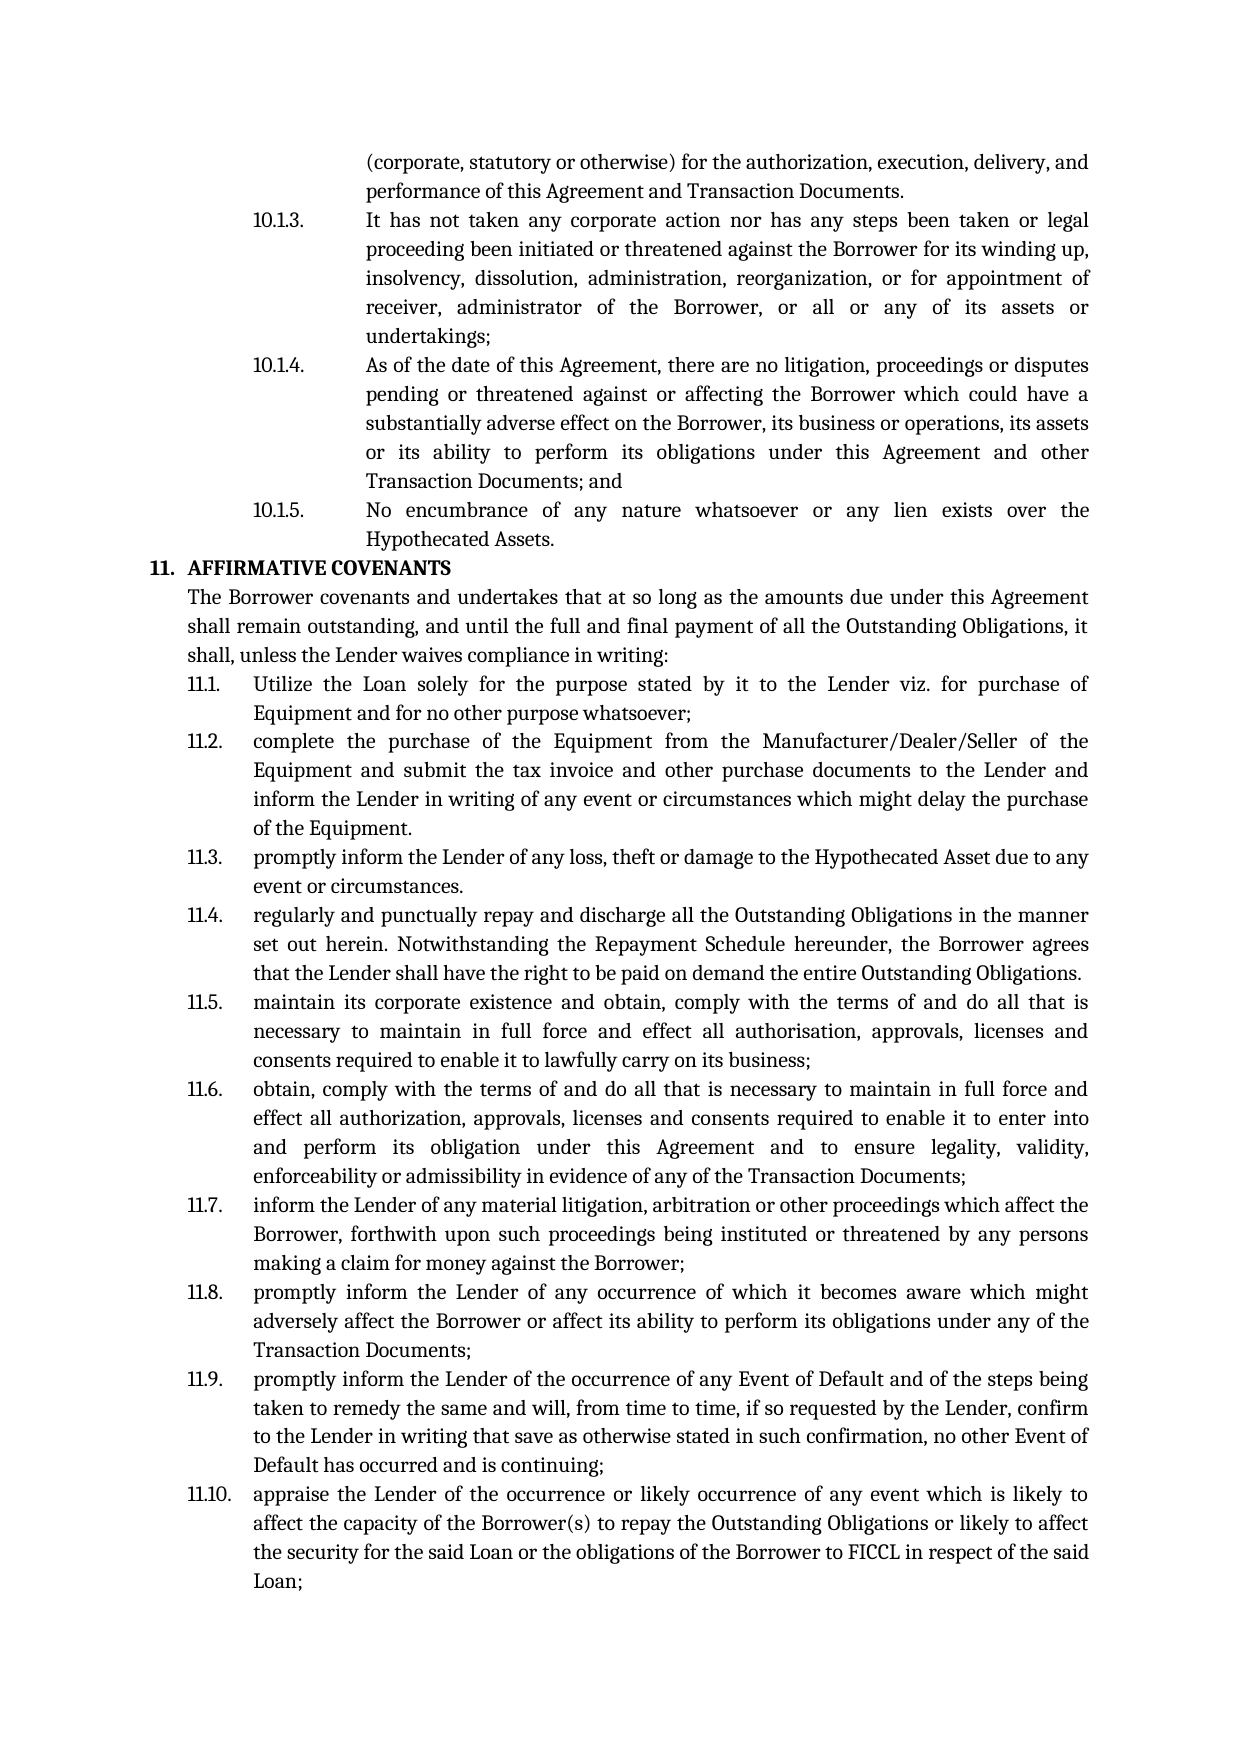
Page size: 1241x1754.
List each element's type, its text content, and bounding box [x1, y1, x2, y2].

list It has not taken any corporate action nor has any steps been taken or legal proceeding been initiated or threatened against the Borrower for its winding up, insolvency, dissolution, administration, reorganization, or for appointment of receiver, administrator of the Borrower, or all or any of its assets or undertakings; [253, 208, 1090, 349]
list No encumbrance of any nature whatsoever or any lien exists over the Hypothecated Assets. [253, 497, 1090, 552]
list promptly inform the Lender of any loss, theft or damage to the Hypothecated Asset due to any event or circumstances. [187, 845, 1090, 899]
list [253, 150, 1090, 204]
list promptly inform the Lender of the occurrence of any Event of Default and of the steps being taken to remedy the same and will, from time to time, if so requested by the Lender, confirm to the Lender in writing that save as otherwise stated in such confirmation, no other Event of Default has occurred and is continuing; [187, 1366, 1090, 1478]
list complete the purchase of the Equipment from the Manufacturer/Dealer/Seller of the Equipment and submit the tax invoice and other purchase documents to the Lender and inform the Lender in writing of any event or circumstances which might delay the purchase of the Equipment. [187, 729, 1090, 841]
list regularly and punctually repay and discharge all the Outstanding Obligations in the manner set out herein. Notwithstanding the Repayment Schedule hereunder, the Borrower agrees that the Lender shall have the right to be paid on demand the entire Outstanding Obligations. [187, 903, 1090, 986]
list inform the Lender of any material litigation, arbitration or other proceedings which affect the Borrower, forthwith upon such proceedings being instituted or threatened by any persons making a claim for money against the Borrower; [187, 1192, 1090, 1276]
list obtain, comply with the terms of and do all that is necessary to maintain in full force and effect all authorization, approvals, licenses and consents required to enable it to enter into and perform its obligation under this Agreement and to ensure legality, validity, enforceability or admissibility in evidence of any of the Transaction Documents; [187, 1077, 1090, 1189]
list Utilize the Loan solely for the purpose stated by it to the Lender viz. for purchase of Equipment and for no other purpose whatsoever; [187, 671, 1090, 725]
list As of the date of this Agreement, there are no litigation, proceedings or disputes pending or threatened against or affecting the Borrower which could have a substantially adverse effect on the Borrower, its business or operations, its assets or its ability to perform its obligations under this Agreement and other Transaction Documents; and [253, 353, 1090, 494]
list appraise the Lender of the occurrence or likely occurrence of any event which is likely to affect the capacity of the Borrower(s) to repay the Outstanding Obligations or likely to affect the security for the said Loan or the obligations of the Borrower to FICCL in respect of the said Loan; [187, 1482, 1090, 1594]
list The Borrower covenants and undertakes that at so long as the amounts due under this Agreement shall remain outstanding, and until the full and final payment of all the Outstanding Obligations, it shall, unless the Lender waives compliance in writing: [187, 584, 1090, 667]
list AFFIRMATIVE COVENANTS [150, 555, 1090, 581]
list promptly inform the Lender of any occurrence of which it becomes aware which might adversely affect the Borrower or affect its ability to perform its obligations under any of the Transaction Documents; [187, 1279, 1090, 1362]
list maintain its corporate existence and obtain, comply with the terms of and do all that is necessary to maintain in full force and effect all authorisation, approvals, licenses and consents required to enable it to lawfully carry on its business; [187, 990, 1090, 1073]
